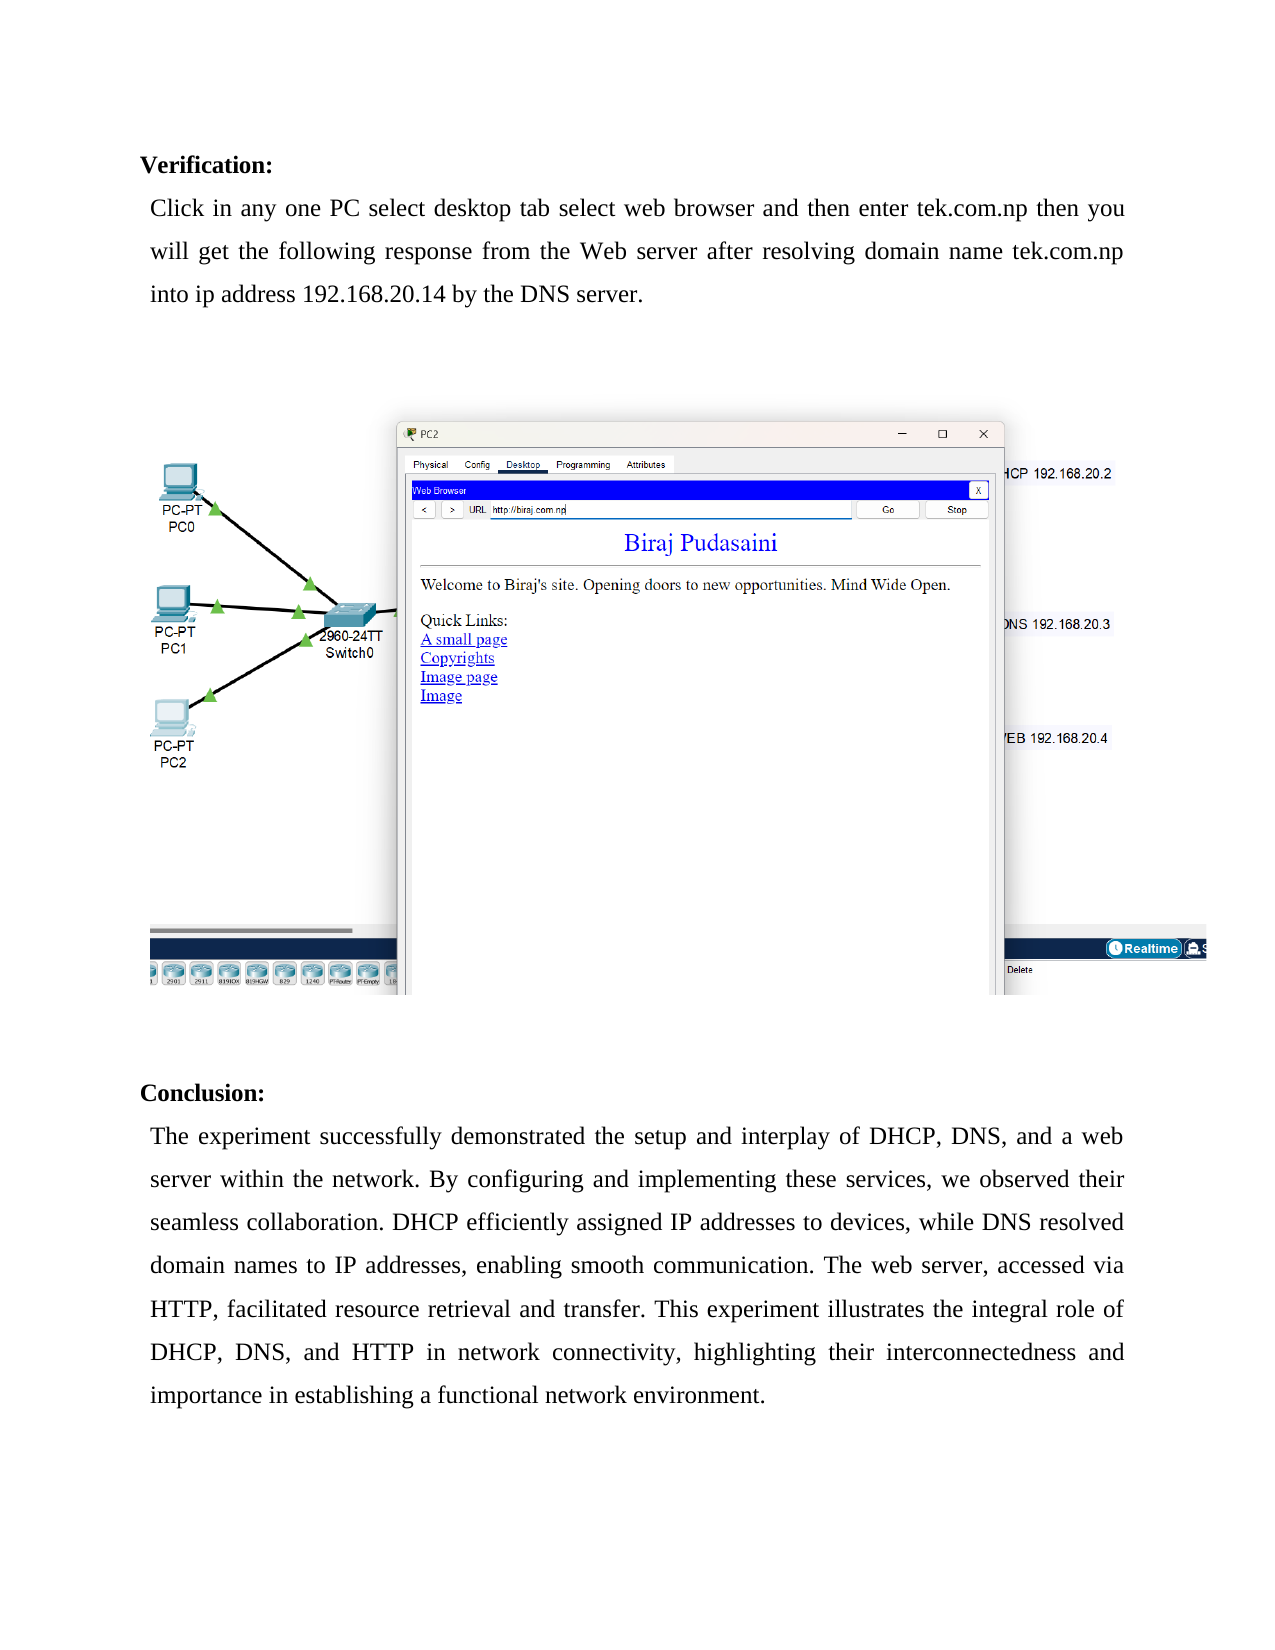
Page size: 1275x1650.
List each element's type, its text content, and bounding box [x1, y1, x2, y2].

text Click in any one PC select desktop tab select web browser and then enter tek.com.np then you will get the following response from the Web server after resolving domain name tek.com.np into ip address 192.168.20.14 by the DNS server. [150, 193, 1125, 308]
picture [150, 394, 1207, 995]
text Verification: [139, 150, 1196, 179]
text The experiment successfully demonstrated the setup and interplay of DHCP, DNS, and a web server within the network. By configuring and implementing these services, we observed their seamless collaboration. DHCP efficiently assigned IP addresses to devices, while DNS resolved domain names to IP addresses, enabling smooth communication. The web server, accessed via HTTP, facilitated resource retrieval and transfer. This experiment illustrates the integral role of DHCP, DNS, and HTTP in network connectivity, highlighting their interconnectedness and importance in establishing a functional network environment. [150, 1121, 1125, 1409]
subtitle Conclusion: [139, 1078, 1196, 1107]
